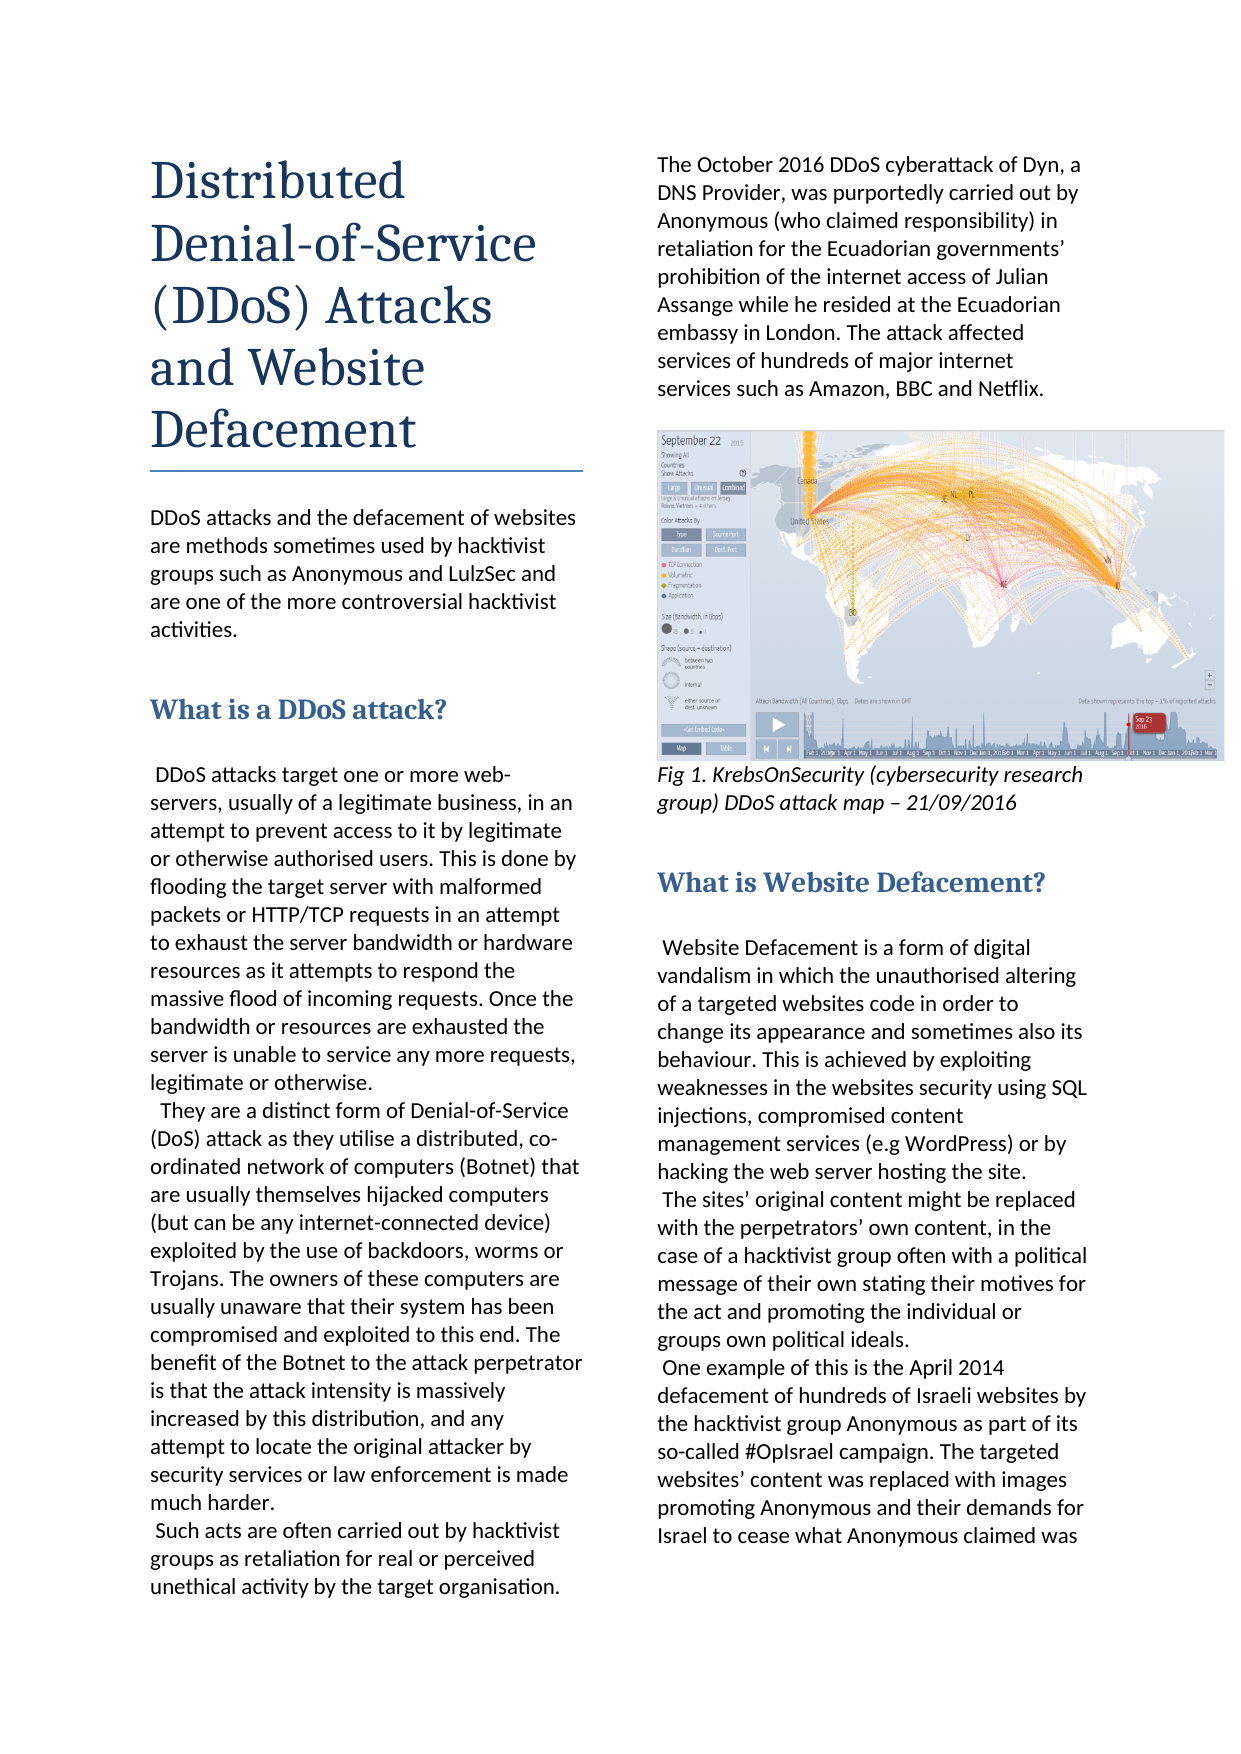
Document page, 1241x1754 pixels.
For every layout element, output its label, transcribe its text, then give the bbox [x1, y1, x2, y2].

text Website Defacement is a form of digital vandalism in which the unauthorised altering of a targeted websites code in order to change its appearance and sometimes also its behaviour. This is achieved by exploiting weaknesses in the websites security using SQL injections, compromised content management services (e.g WordPress) or by hacking the web server hosting the site. [657, 933, 1090, 1185]
title Distributed Denial-of-Service (DDoS) Attacks and Website Defacement [150, 150, 583, 470]
text They are a distinct form of Denial-of-Service (DoS) attack as they utilise a distributed, co-ordinated network of computers (Botnet) that are usually themselves hijacked computers (but can be any internet-connected device) exploited by the use of backdoors, worms or Trojans. The owners of these computers are usually unaware that their system has been compromised and exploited to this end. The benefit of the Botnet to the attack perpetrator is that the attack intensity is massively increased by this distribution, and any attempt to locate the original attacker by security services or law enforcement is made much harder. [150, 1096, 583, 1516]
subtitle What is Website Defacement? [657, 866, 1090, 900]
text DDoS attacks and the defacement of websites are methods sometimes used by hacktivist groups such as Anonymous and LulzSec and are one of the more controversial hacktivist activities. [150, 503, 583, 643]
text Such acts are often carried out by hacktivist groups as retaliation for real or perceived unethical activity by the target organisation. The October 2016 DDoS cyberattack of Dyn, a DNS Provider, was purportedly carried out by Anonymous (who claimed responsibility) in retaliation for the Ecuadorian governments’ prohibition of the internet access of Julian Assange while he resided at the Ecuadorian embassy in London. The attack affected services of hundreds of major internet services such as Amazon, BBC and Netflix. [657, 150, 1090, 402]
text Such acts are often carried out by hacktivist groups as retaliation for real or perceived unethical activity by the target organisation. The October 2016 DDoS cyberattack of Dyn, a DNS Provider, was purportedly carried out by Anonymous (who claimed responsibility) in retaliation for the Ecuadorian governments’ prohibition of the internet access of Julian Assange while he resided at the Ecuadorian embassy in London. The attack affected services of hundreds of major internet services such as Amazon, BBC and Netflix. [150, 1516, 583, 1600]
text DDoS attacks target one or more web-servers, usually of a legitimate business, in an attempt to prevent access to it by legitimate or otherwise authorised users. This is done by flooding the target server with malformed packets or HTTP/TCP requests in an attempt to exhaust the server bandwidth or hardware resources as it attempts to respond the massive flood of incoming requests. Once the bandwidth or resources are exhausted the server is unable to service any more requests, legitimate or otherwise. [150, 760, 583, 1096]
picture [657, 430, 1225, 761]
text The sites’ original content might be replaced with the perpetrators’ own content, in the case of a hacktivist group often with a political message of their own stating their motives for the act and promoting the individual or groups own political ideals. [657, 1185, 1090, 1353]
subtitle What is a DDoS attack? [150, 693, 583, 727]
text Fig 1. KrebsOnSecurity (cybersecurity research group) DDoS attack map – 21/09/2016 [657, 761, 1090, 816]
